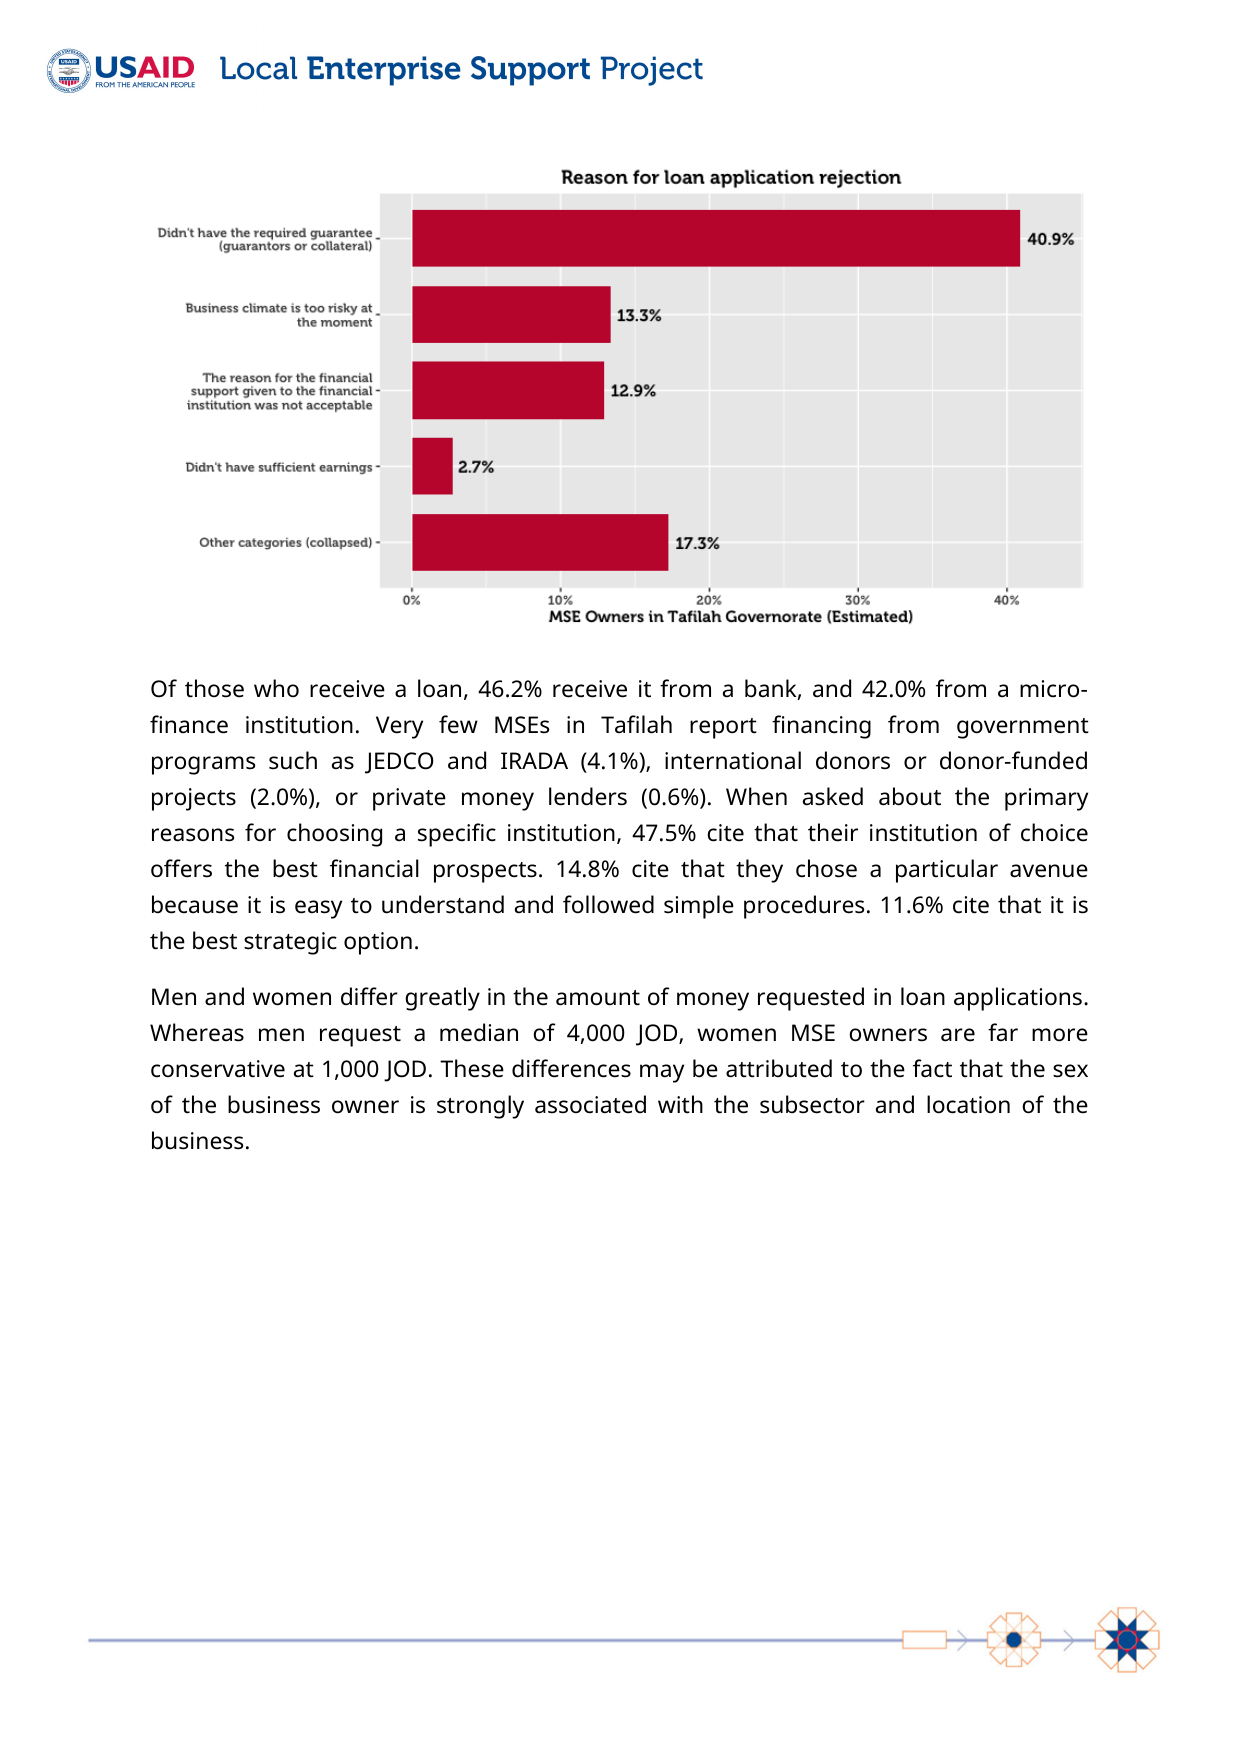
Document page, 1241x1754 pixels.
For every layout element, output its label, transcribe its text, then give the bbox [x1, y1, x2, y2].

picture [150, 162, 1091, 633]
text Of those who receive a loan, 46.2% receive it from a bank, and 42.0% from a micro-finance institution. Very few MSEs in Tafilah report financing from government programs such as JEDCO and IRADA (4.1%), international donors or donor-funded projects (2.0%), or private money lenders (0.6%). When asked about the primary reasons for choosing a specific institution, 47.5% cite that their institution of choice offers the best financial prospects. 14.8% cite that they chose a particular avenue because it is easy to understand and followed simple procedures. 11.6% cite that it is the best strategic option. [150, 673, 1090, 956]
picture [27, 18, 719, 119]
picture [1, 1555, 1233, 1701]
text Men and women differ greatly in the amount of money requested in loan applications. Whereas men request a median of 4,000 JOD, women MSE owners are far more conservative at 1,000 JOD. These differences may be attributed to the fact that the sex of the business owner is strongly associated with the subsector and location of the business. [150, 981, 1090, 1156]
